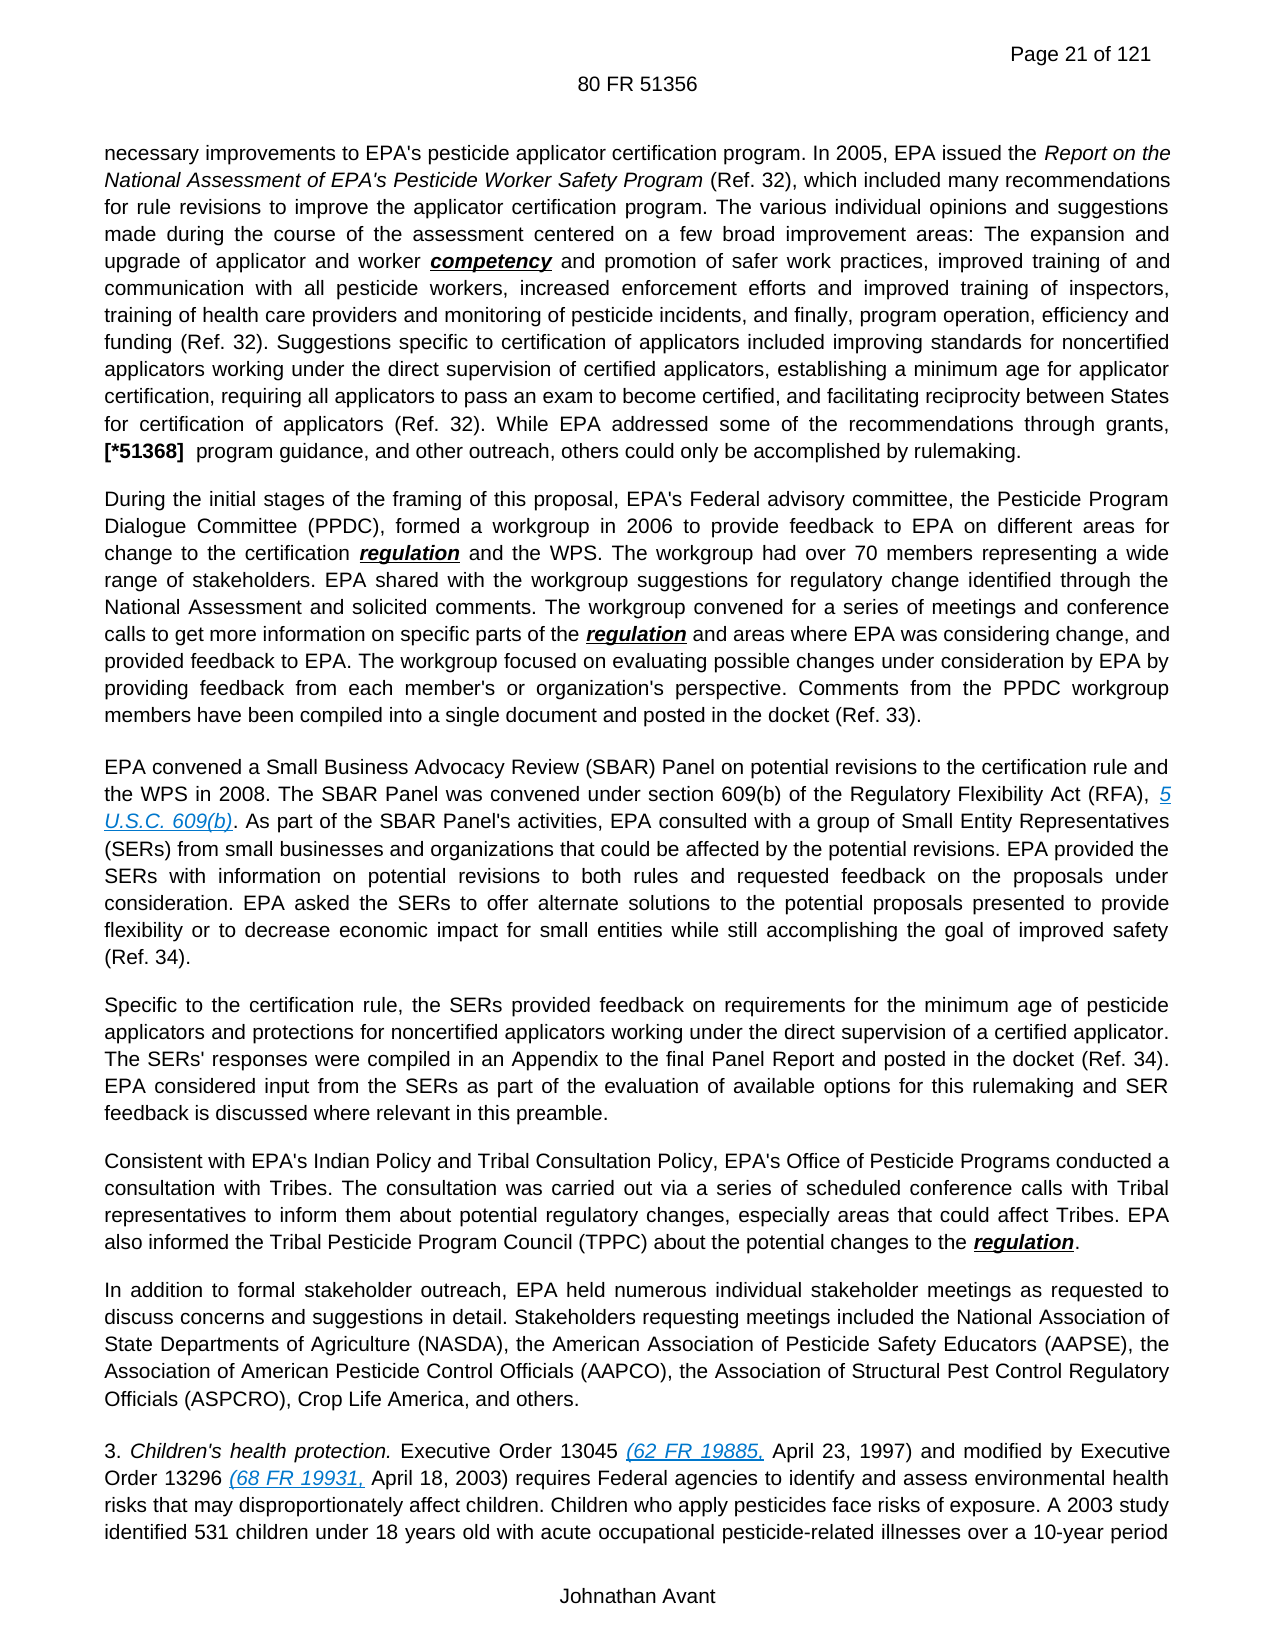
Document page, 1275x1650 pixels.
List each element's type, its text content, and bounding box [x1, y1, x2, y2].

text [104, 1435, 1171, 1544]
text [104, 137, 1171, 462]
text In addition to formal stakeholder outreach, EPA held numerous individual stakeholder meetings as requested to discuss concerns and suggestions in detail. Stakeholders requesting meetings included the National Association of State Departments of Agriculture (NASDA), the American Association of Pesticide Safety Educators (AAPSE), the Association of American Pesticide Control Officials (AAPCO), the Association of Structural Pest Control Regulatory Officials (ASPCRO), Crop Life America, and others. [104, 1275, 1171, 1410]
text During the initial stages of the framing of this proposal, EPA's Federal advisory committee, the Pesticide Program Dialogue Committee (PPDC), formed a workgroup in 2006 to provide feedback to EPA on different areas for change to the certification regulation and the WPS. The workgroup had over 70 members representing a wide range of stakeholders. EPA shared with the workgroup suggestions for regulatory change identified through the National Assessment and solicited comments. The workgroup convened for a series of meetings and conference calls to get more information on specific parts of the regulation and areas where EPA was considering change, and provided feedback to EPA. The workgroup focused on evaluating possible changes under consideration by EPA by providing feedback from each member's or organization's perspective. Comments from the PPDC workgroup members have been compiled into a single document and posted in the docket (Ref. 33). [104, 483, 1171, 727]
text Specific to the certification rule, the SERs provided feedback on requirements for the minimum age of pesticide applicators and protections for noncertified applicators working under the direct supervision of a certified applicator. The SERs' responses were compiled in an Appendix to the final Panel Report and posted in the docket (Ref. 34). EPA considered input from the SERs as part of the evaluation of available options for this rulemaking and SER feedback is discussed where relevant in this preamble. [104, 989, 1171, 1125]
text Consistent with EPA's Indian Policy and Tribal Consultation Policy, EPA's Office of Pesticide Programs conducted a consultation with Tribes. The consultation was carried out via a series of scheduled conference calls with Tribal representatives to inform them about potential regulatory changes, especially areas that could affect Tribes. EPA also informed the Tribal Pesticide Program Council (TPPC) about the potential changes to the regulation. [104, 1146, 1171, 1254]
text EPA convened a Small Business Advocacy Review (SBAR) Panel on potential revisions to the certification rule and the WPS in 2008. The SBAR Panel was convened under section 609(b) of the Regulatory Flexibility Act (RFA), 5 U.S.C. 609(b). As part of the SBAR Panel's activities, EPA consulted with a group of Small Entity Representatives (SERs) from small businesses and organizations that could be affected by the potential revisions. EPA provided the SERs with information on potential revisions to both rules and requested feedback on the proposals under consideration. EPA asked the SERs to offer alternate solutions to the potential proposals presented to provide flexibility or to decrease economic impact for small entities while still accomplishing the goal of improved safety (Ref. 34). [104, 752, 1171, 969]
